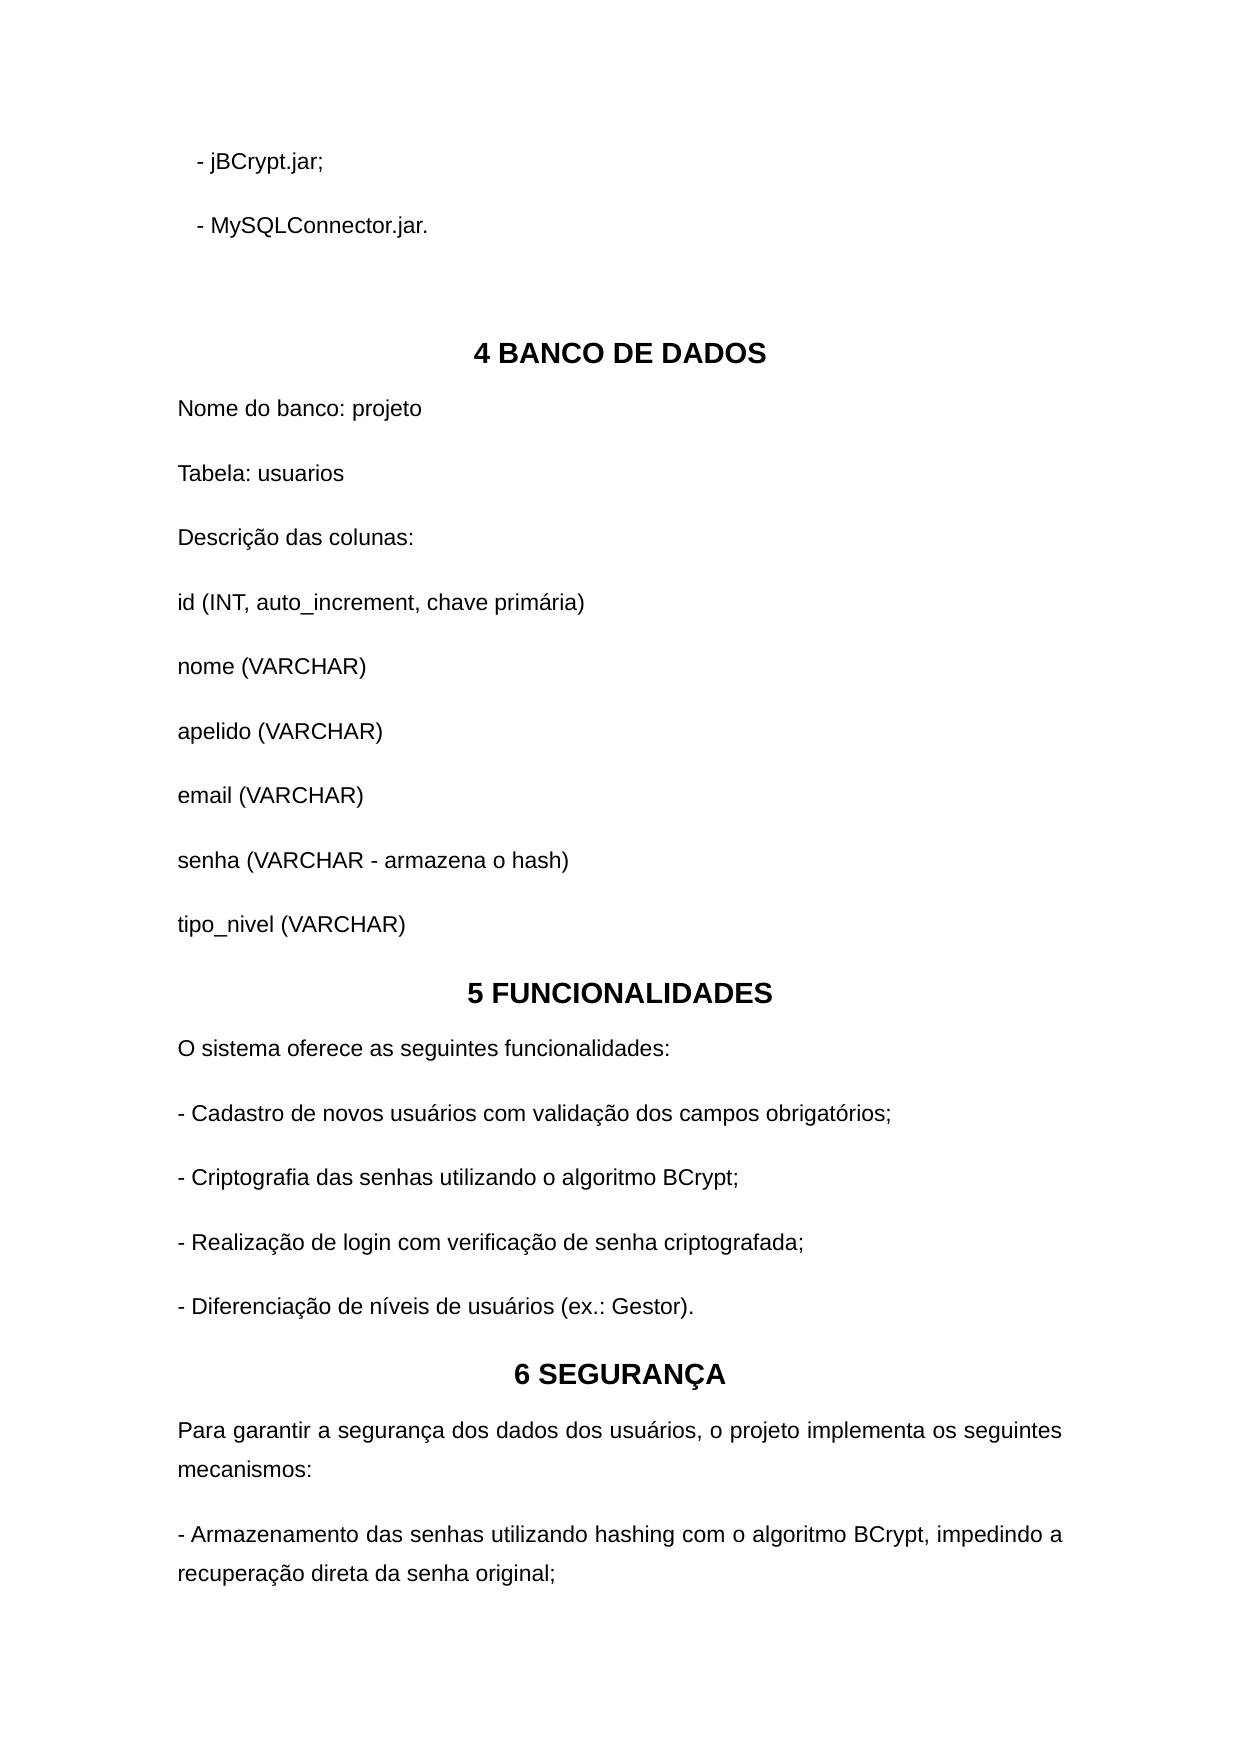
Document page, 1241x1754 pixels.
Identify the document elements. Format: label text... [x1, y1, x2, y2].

text 4 BANCO DE DADOS [177, 336, 1063, 369]
text Para garantir a segurança dos dados dos usuários, o projeto implementa os seguintes mecanismos: [177, 1417, 1063, 1483]
text nome (VARCHAR) [177, 653, 1063, 679]
text - Realização de login com verificação de senha criptografada; [177, 1228, 1063, 1255]
text - Diferenciação de níveis de usuários (ex.: Gestor). [177, 1293, 1063, 1319]
text 6 SEGURANÇA [177, 1357, 1063, 1391]
text - jBCrypt.jar; [177, 148, 1063, 174]
text email (VARCHAR) [177, 782, 1063, 808]
text id (INT, auto_increment, chave primária) [177, 589, 1063, 615]
text Nome do banco: projeto [177, 395, 1063, 422]
text - Cadastro de novos usuários com validação dos campos obrigatórios; [177, 1099, 1063, 1126]
text senha (VARCHAR - armazena o hash) [177, 847, 1063, 873]
text tipo_nivel (VARCHAR) [177, 911, 1063, 937]
text - Criptografia das senhas utilizando o algoritmo BCrypt; [177, 1164, 1063, 1190]
text - Armazenamento das senhas utilizando hashing com o algoritmo BCrypt, impedindo a recuperação direta da senha original; [177, 1521, 1063, 1587]
text - MySQLConnector.jar. [177, 212, 1063, 238]
text Tabela: usuarios [177, 460, 1063, 486]
text 5 FUNCIONALIDADES [177, 976, 1063, 1009]
text apelido (VARCHAR) [177, 718, 1063, 744]
text Descrição das colunas: [177, 524, 1063, 551]
text O sistema oferece as seguintes funcionalidades: [177, 1035, 1063, 1061]
